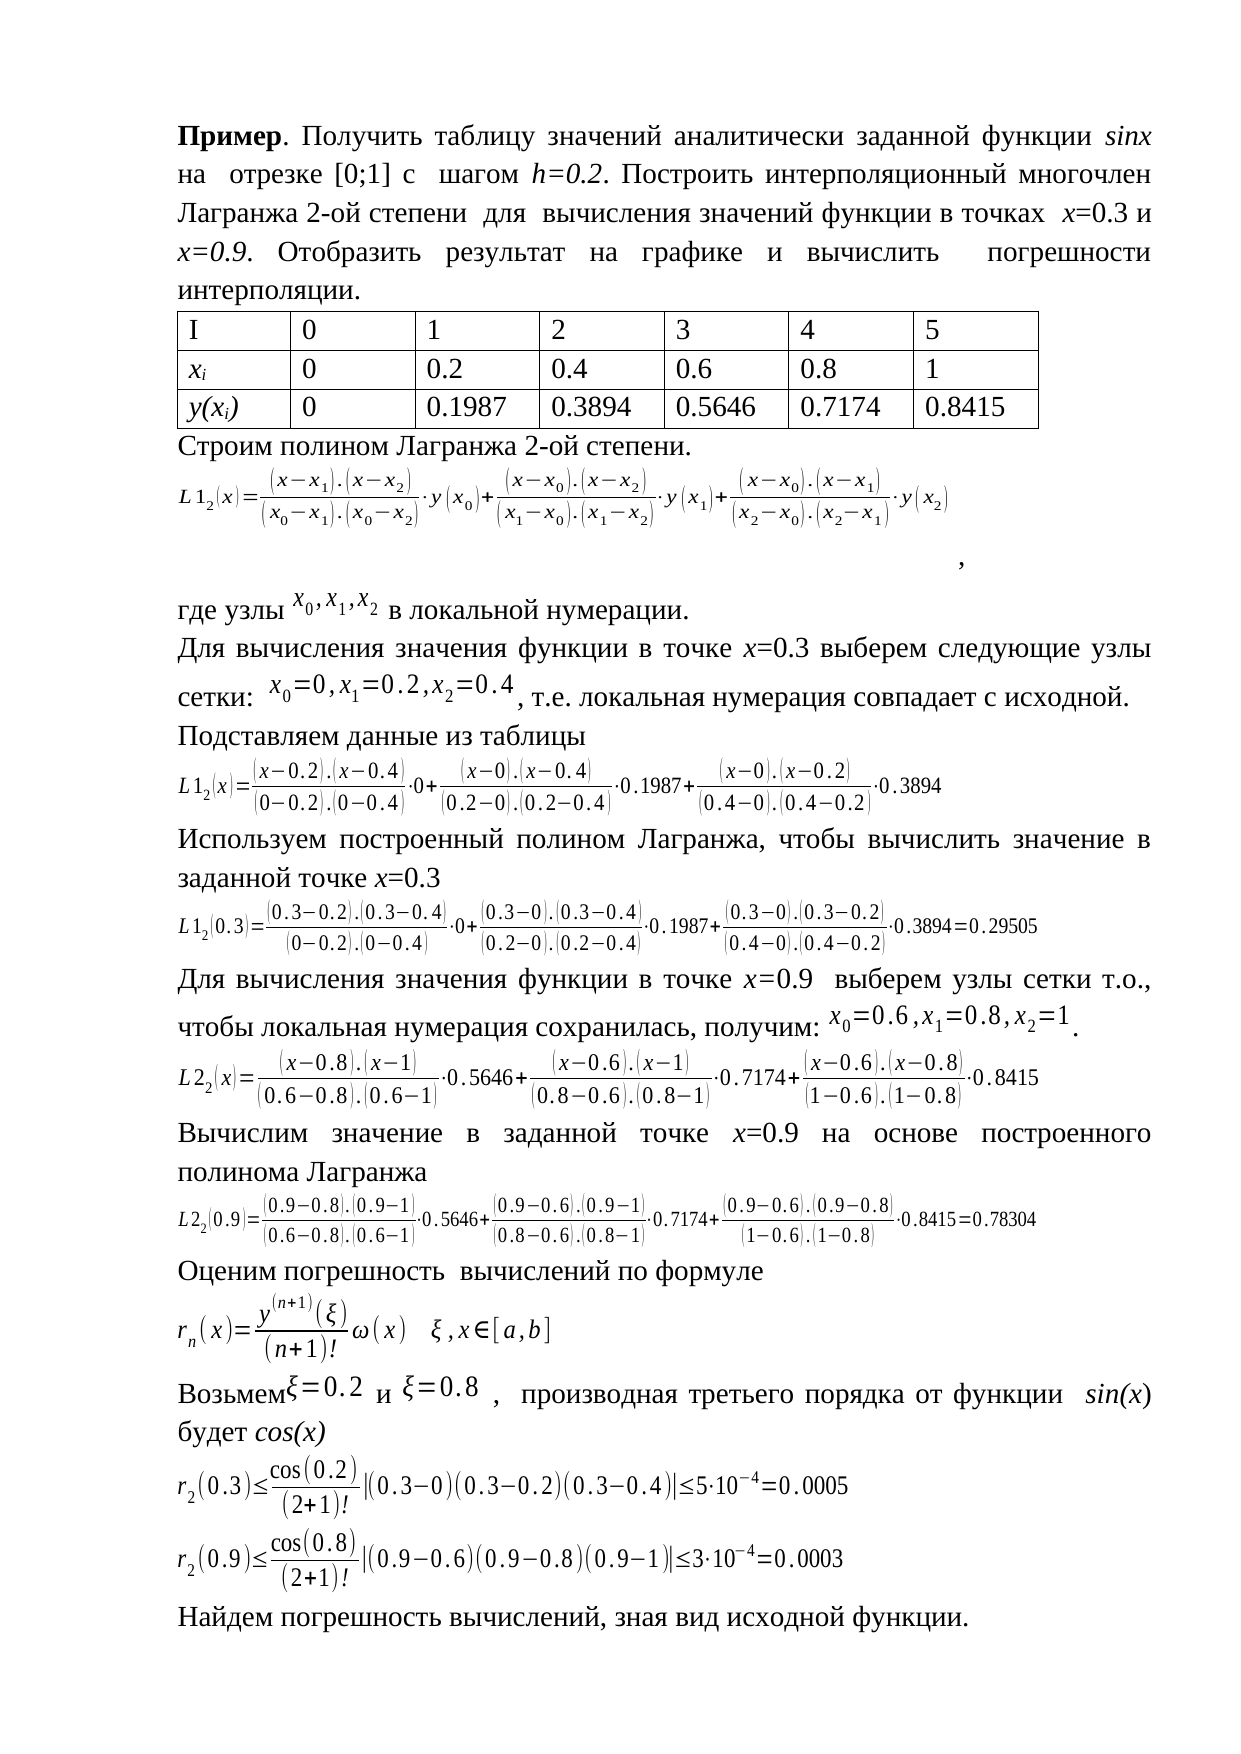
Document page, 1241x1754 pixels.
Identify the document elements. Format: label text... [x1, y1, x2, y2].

table_header 1 [416, 312, 539, 350]
table_header 4 [789, 312, 913, 350]
table_cell 0.8 [789, 351, 913, 388]
table_cell 0.4 [540, 351, 664, 388]
text Для вычисления значения функции в точке х=0.3 выберем следующие узлы сетки: , т.е. локальная нумерация совпадает с исходной. [177, 631, 1152, 713]
text Вычислим значение в заданной точке x=0.9 на основе построенного полинома Лагранжа [177, 1116, 1152, 1188]
text , [177, 467, 1152, 572]
text Подставляем данные из таблицы [177, 718, 1152, 751]
table_header 2 [540, 312, 664, 350]
table_header 0 [291, 312, 415, 350]
table_cell 0.2 [416, 351, 539, 388]
text Для вычисления значения функции в точке x=0.9 выберем узлы сетки т.о., чтобы локальная нумерация сохранилась, получим: . [177, 961, 1152, 1043]
table_cell xi [178, 351, 290, 388]
table_cell 0 [291, 390, 415, 427]
table_cell 0.8415 [914, 390, 1038, 427]
text Используем построенный полином Лагранжа, чтобы вычислить значение в заданной точке x=0.3 [177, 822, 1152, 894]
text Найдем погрешность вычислений, зная вид исходной функции. [177, 1599, 1152, 1632]
text где узлы в локальной нумерации. [177, 582, 1152, 626]
table_header I [178, 312, 290, 350]
text Строим полином Лагранжа 2-ой степени. [177, 428, 1152, 462]
text Возьмем и , производная третьего порядка от функции sin(x) будет соs(х) [177, 1370, 1152, 1448]
table_cell 0.1987 [416, 390, 539, 427]
text Оценим погрешность вычислений по формуле [177, 1253, 1152, 1287]
table_cell 0.6 [665, 351, 788, 388]
table_header 3 [665, 312, 788, 350]
table_cell 0 [291, 351, 415, 388]
table_cell 0.7174 [789, 390, 913, 427]
table_cell 1 [914, 351, 1038, 388]
table_header 5 [914, 312, 1038, 350]
table_cell 0.3894 [540, 390, 664, 427]
text Пример. Получить таблицу значений аналитически заданной функции sinx на отрезке [0;1] с шагом h=0.2. Построить интерполяционный многочлен Лагранжа 2-ой степени для вычисления значений функции в точках х=0.3 и x=0.9. Отобразить результат на графике и вычислить погрешности интерполяции. [177, 118, 1152, 306]
table_cell y(xi) [178, 390, 290, 427]
table_cell 0.5646 [665, 390, 788, 427]
